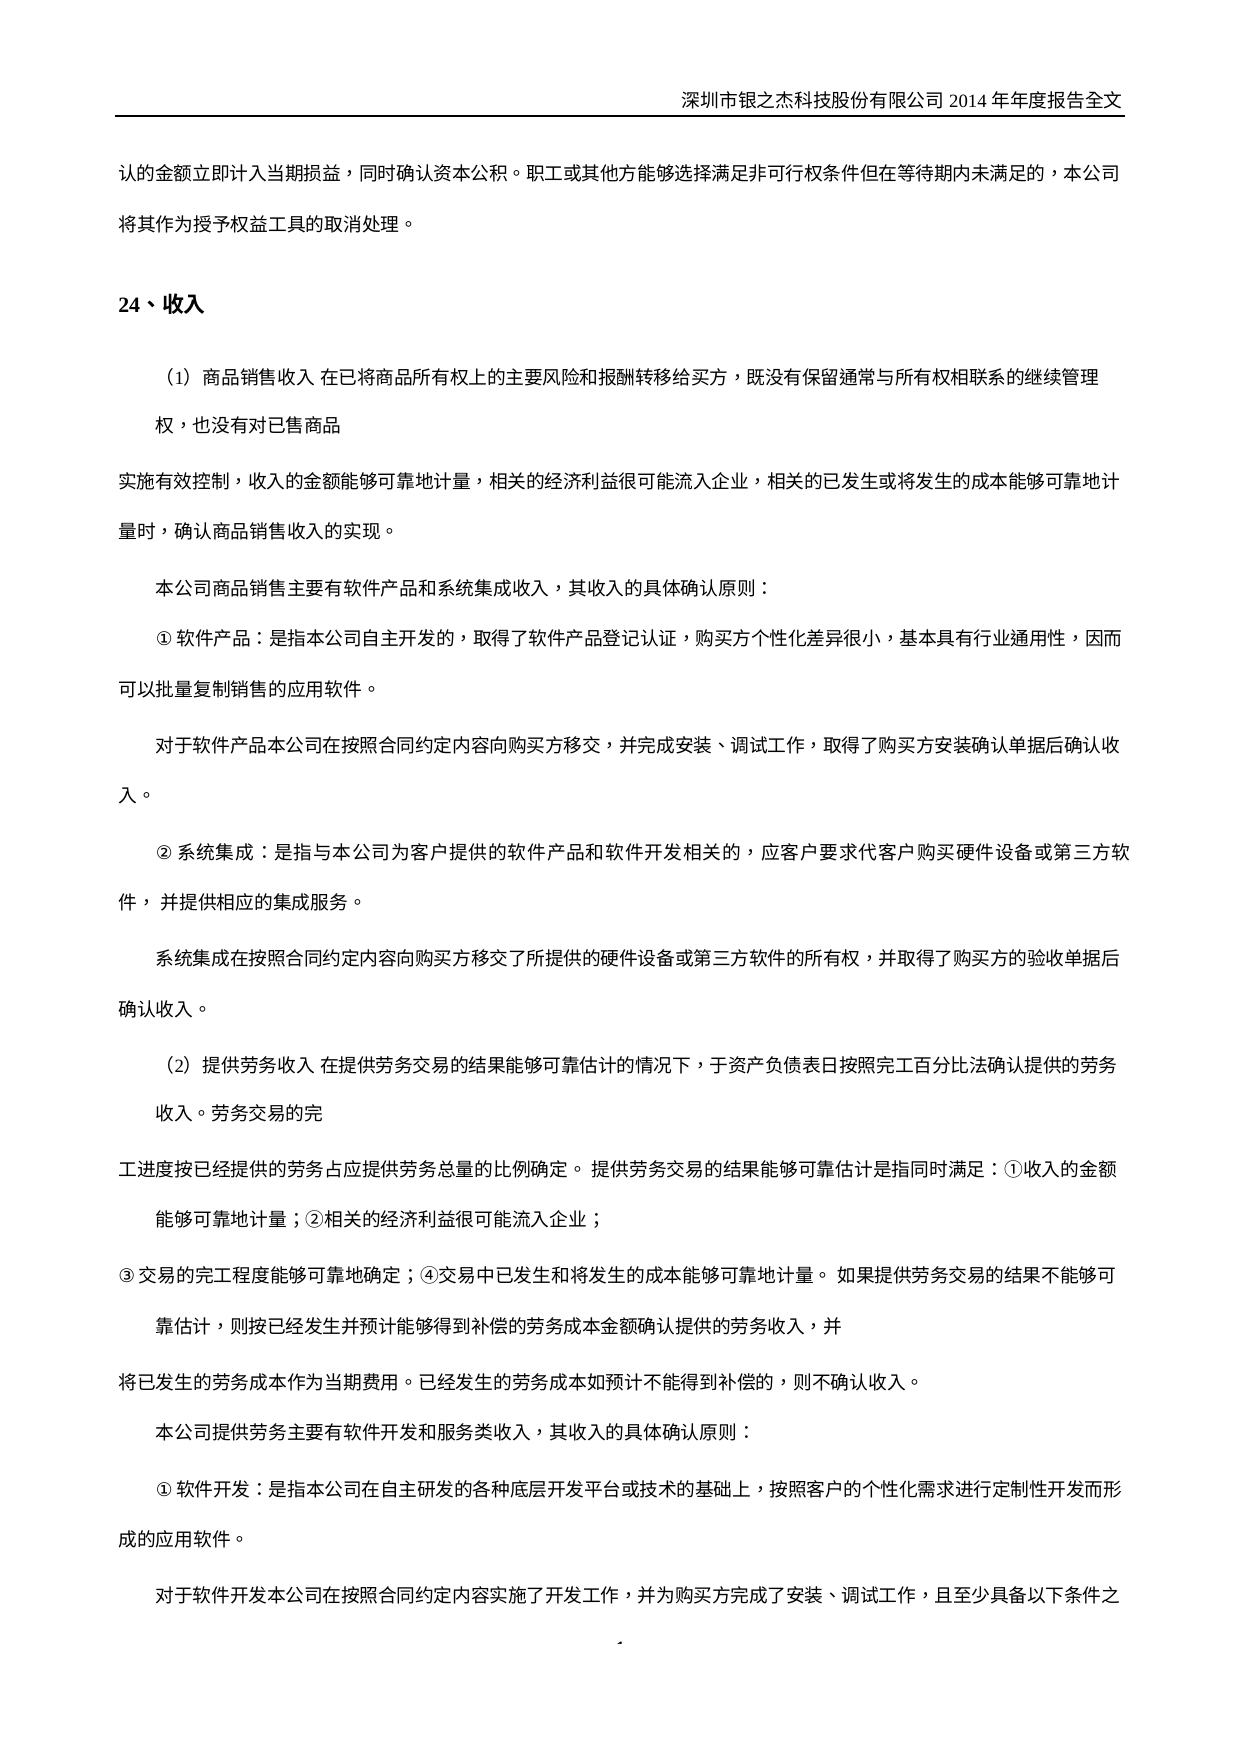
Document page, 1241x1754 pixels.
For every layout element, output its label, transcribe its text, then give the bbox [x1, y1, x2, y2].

text （2）提供劳务收入 在提供劳务交易的结果能够可靠估计的情况下，于资产负债表日按照完工百分比法确认提供的劳务收入。劳务交易的完 [156, 1052, 1133, 1126]
subtitle 24、收入 [118, 289, 1133, 319]
text 系统集成在按照合同约定内容向购买方移交了所提供的硬件设备或第三方软件的所有权，并取得了购买方的验收单据后 确认收入。 [118, 946, 1122, 1022]
text （1）商品销售收入 在已将商品所有权上的主要风险和报酬转移给买方，既没有保留通常与所有权相联系的继续管理权，也没有对已售商品 [156, 365, 1133, 438]
text 将已发生的劳务成本作为当期费用。已经发生的劳务成本如预计不能得到补偿的，则不确认收入。 本公司提供劳务主要有软件开发和服务类收入，其收入的具体确认原则： [118, 1369, 926, 1445]
text 认的金额立即计入当期损益，同时确认资本公积。职工或其他方能够选择满足非可行权条件但在等待期内未满足的，本公司 将其作为授予权益工具的取消处理。 [118, 160, 1133, 236]
text 实施有效控制，收入的金额能够可靠地计量，相关的经济利益很可能流入企业，相关的已发生或将发生的成本能够可靠地计 量时，确认商品销售收入的实现。 [118, 468, 1133, 544]
text 对于软件产品本公司在按照合同约定内容向购买方移交，并完成安装、调试工作，取得了购买方安装确认单据后确认收 入。 [118, 732, 1122, 808]
text 工进度按已经提供的劳务占应提供劳务总量的比例确定。 提供劳务交易的结果能够可靠估计是指同时满足：①收入的金额能够可靠地计量；②相关的经济利益很可能流入企业； [118, 1156, 1133, 1232]
text ①软件产品：是指本公司自主开发的，取得了软件产品登记认证，购买方个性化差异很小，基本具有行业通用性，因而 可以批量复制销售的应用软件。 [118, 626, 1122, 702]
text ③交易的完工程度能够可靠地确定；④交易中已发生和将发生的成本能够可靠地计量。 如果提供劳务交易的结果不能够可靠估计，则按已经发生并预计能够得到补偿的劳务成本金额确认提供的劳务收入，并 [118, 1262, 1133, 1338]
text ②系统集成：是指与本公司为客户提供的软件产品和软件开发相关的，应客户要求代客户购买硬件设备或第三方软件， 并提供相应的集成服务。 [118, 839, 1131, 915]
text 本公司商品销售主要有软件产品和系统集成收入，其收入的具体确认原则： [156, 575, 1133, 600]
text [118, 1582, 1122, 1608]
text ①软件开发：是指本公司在自主研发的各种底层开发平台或技术的基础上，按照客户的个性化需求进行定制性开发而形 成的应用软件。 [118, 1476, 1122, 1552]
